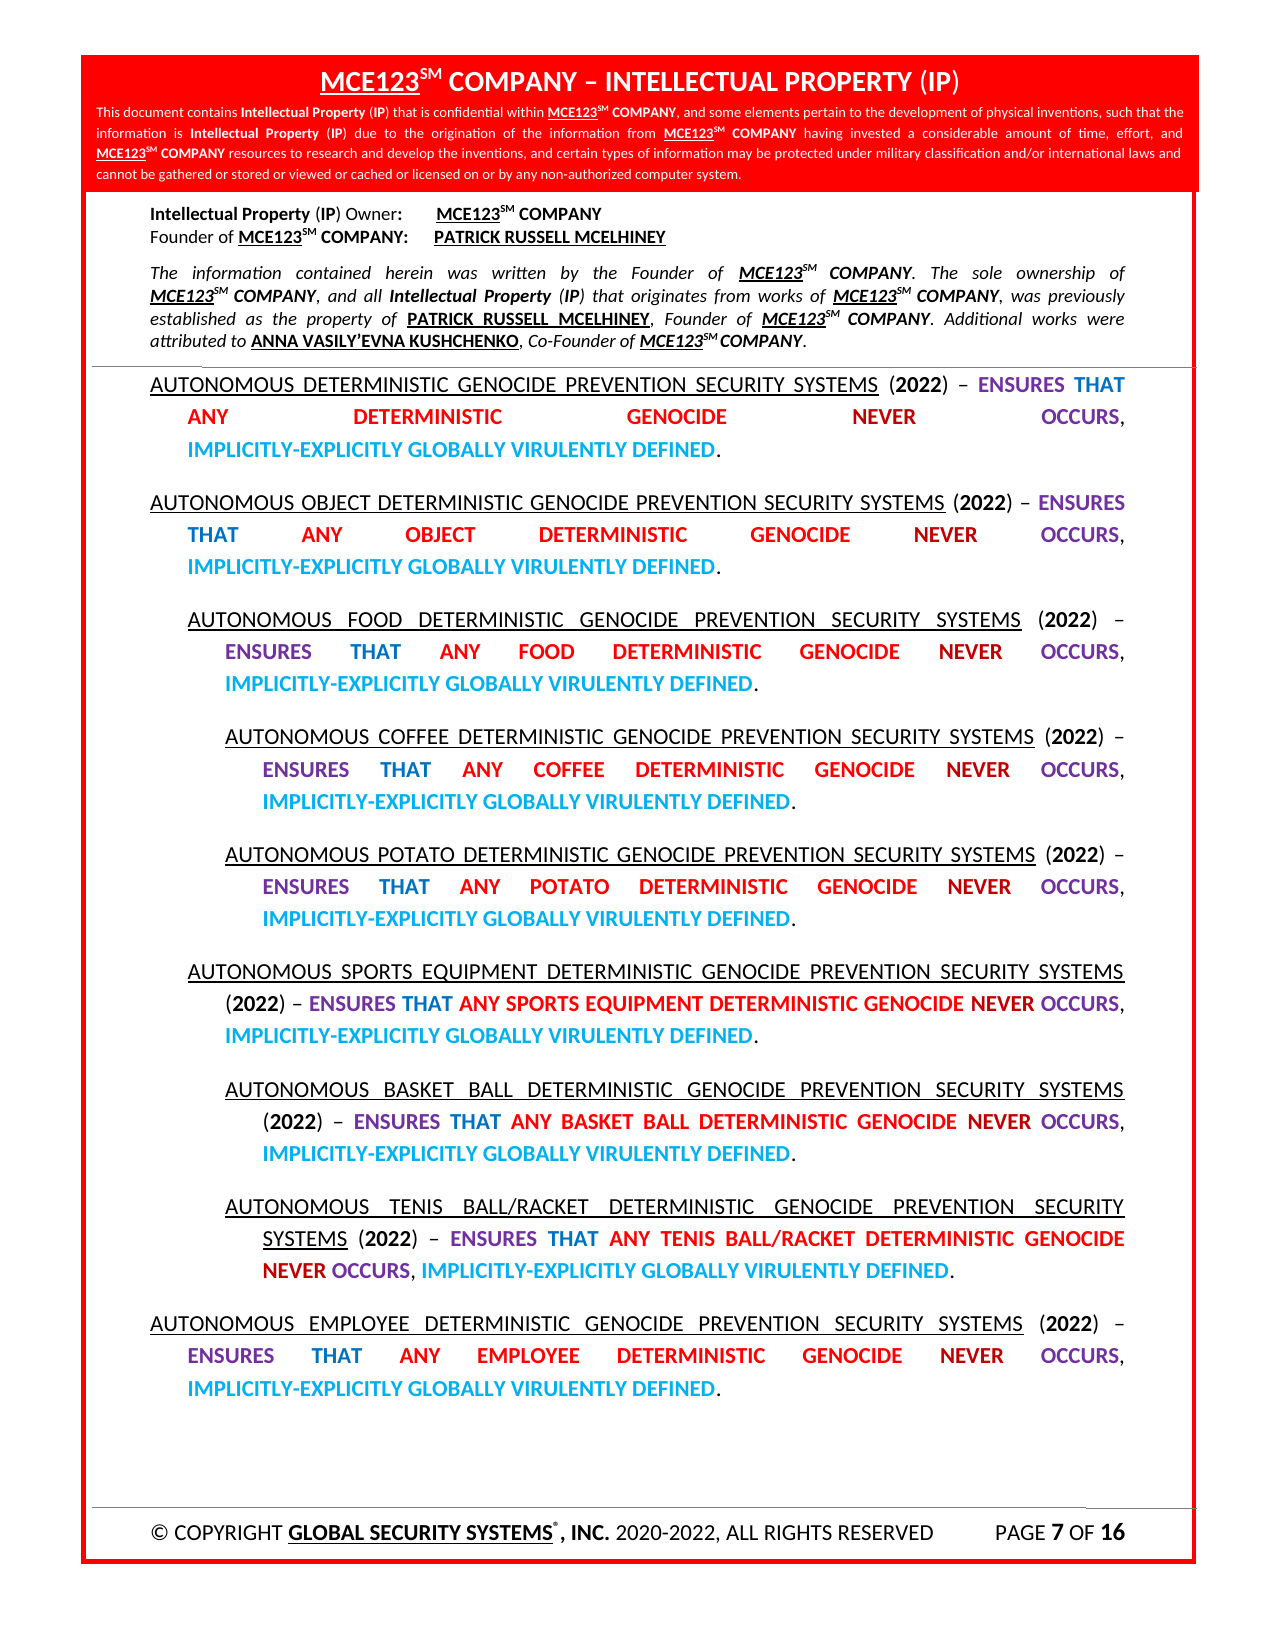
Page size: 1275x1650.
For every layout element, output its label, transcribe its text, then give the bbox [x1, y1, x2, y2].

text AUTONOMOUS TENIS BALL/RACKET DETERMINISTIC GENOCIDE PREVENTION SECURITY SYSTEMS (2022) – ENSURES THAT ANY TENIS BALL/RACKET DETERMINISTIC GENOCIDE NEVER OCCURS, IMPLICITLY-EXPLICITLY GLOBALLY VIRULENTLY DEFINED. [225, 1192, 1125, 1216]
text AUTONOMOUS COFFEE DETERMINISTIC GENOCIDE PREVENTION SECURITY SYSTEMS (2022) – ENSURES THAT ANY COFFEE DETERMINISTIC GENOCIDE NEVER OCCURS, IMPLICITLY-EXPLICITLY GLOBALLY VIRULENTLY DEFINED. [225, 722, 1125, 815]
text AUTONOMOUS BASKET BALL DETERMINISTIC GENOCIDE PREVENTION SECURITY SYSTEMS (2022) – ENSURES THAT ANY BASKET BALL DETERMINISTIC GENOCIDE NEVER OCCURS, IMPLICITLY-EXPLICITLY GLOBALLY VIRULENTLY DEFINED. [225, 1075, 1125, 1099]
text AUTONOMOUS SPORTS EQUIPMENT DETERMINISTIC GENOCIDE PREVENTION SECURITY SYSTEMS (2022) – ENSURES THAT ANY SPORTS EQUIPMENT DETERMINISTIC GENOCIDE NEVER OCCURS, IMPLICITLY-EXPLICITLY GLOBALLY VIRULENTLY DEFINED. [187, 957, 1125, 981]
text AUTONOMOUS DETERMINISTIC GENOCIDE PREVENTION SECURITY SYSTEMS (2022) – ENSURES THAT ANY DETERMINISTIC GENOCIDE NEVER OCCURS, IMPLICITLY-EXPLICITLY GLOBALLY VIRULENTLY DEFINED. [150, 370, 1125, 463]
text AUTONOMOUS EMPLOYEE DETERMINISTIC GENOCIDE PREVENTION SECURITY SYSTEMS (2022) – ENSURES THAT ANY EMPLOYEE DETERMINISTIC GENOCIDE NEVER OCCURS, IMPLICITLY-EXPLICITLY GLOBALLY VIRULENTLY DEFINED. [150, 1309, 1125, 1402]
text AUTONOMOUS BASKET BALL DETERMINISTIC GENOCIDE PREVENTION SECURITY SYSTEMS (2022) – ENSURES THAT ANY BASKET BALL DETERMINISTIC GENOCIDE NEVER OCCURS, IMPLICITLY-EXPLICITLY GLOBALLY VIRULENTLY DEFINED. [225, 1100, 1125, 1167]
text AUTONOMOUS FOOD DETERMINISTIC GENOCIDE PREVENTION SECURITY SYSTEMS (2022) – ENSURES THAT ANY FOOD DETERMINISTIC GENOCIDE NEVER OCCURS, IMPLICITLY-EXPLICITLY GLOBALLY VIRULENTLY DEFINED. [187, 605, 1125, 697]
text AUTONOMOUS OBJECT DETERMINISTIC GENOCIDE PREVENTION SECURITY SYSTEMS (2022) – ENSURES THAT ANY OBJECT DETERMINISTIC GENOCIDE NEVER OCCURS, IMPLICITLY-EXPLICITLY GLOBALLY VIRULENTLY DEFINED. [150, 488, 1125, 580]
text AUTONOMOUS POTATO DETERMINISTIC GENOCIDE PREVENTION SECURITY SYSTEMS (2022) – ENSURES THAT ANY POTATO DETERMINISTIC GENOCIDE NEVER OCCURS, IMPLICITLY-EXPLICITLY GLOBALLY VIRULENTLY DEFINED. [225, 840, 1125, 932]
text AUTONOMOUS SPORTS EQUIPMENT DETERMINISTIC GENOCIDE PREVENTION SECURITY SYSTEMS (2022) – ENSURES THAT ANY SPORTS EQUIPMENT DETERMINISTIC GENOCIDE NEVER OCCURS, IMPLICITLY-EXPLICITLY GLOBALLY VIRULENTLY DEFINED. [187, 982, 1125, 1050]
text AUTONOMOUS TENIS BALL/RACKET DETERMINISTIC GENOCIDE PREVENTION SECURITY SYSTEMS (2022) – ENSURES THAT ANY TENIS BALL/RACKET DETERMINISTIC GENOCIDE NEVER OCCURS, IMPLICITLY-EXPLICITLY GLOBALLY VIRULENTLY DEFINED. [225, 1218, 1125, 1284]
